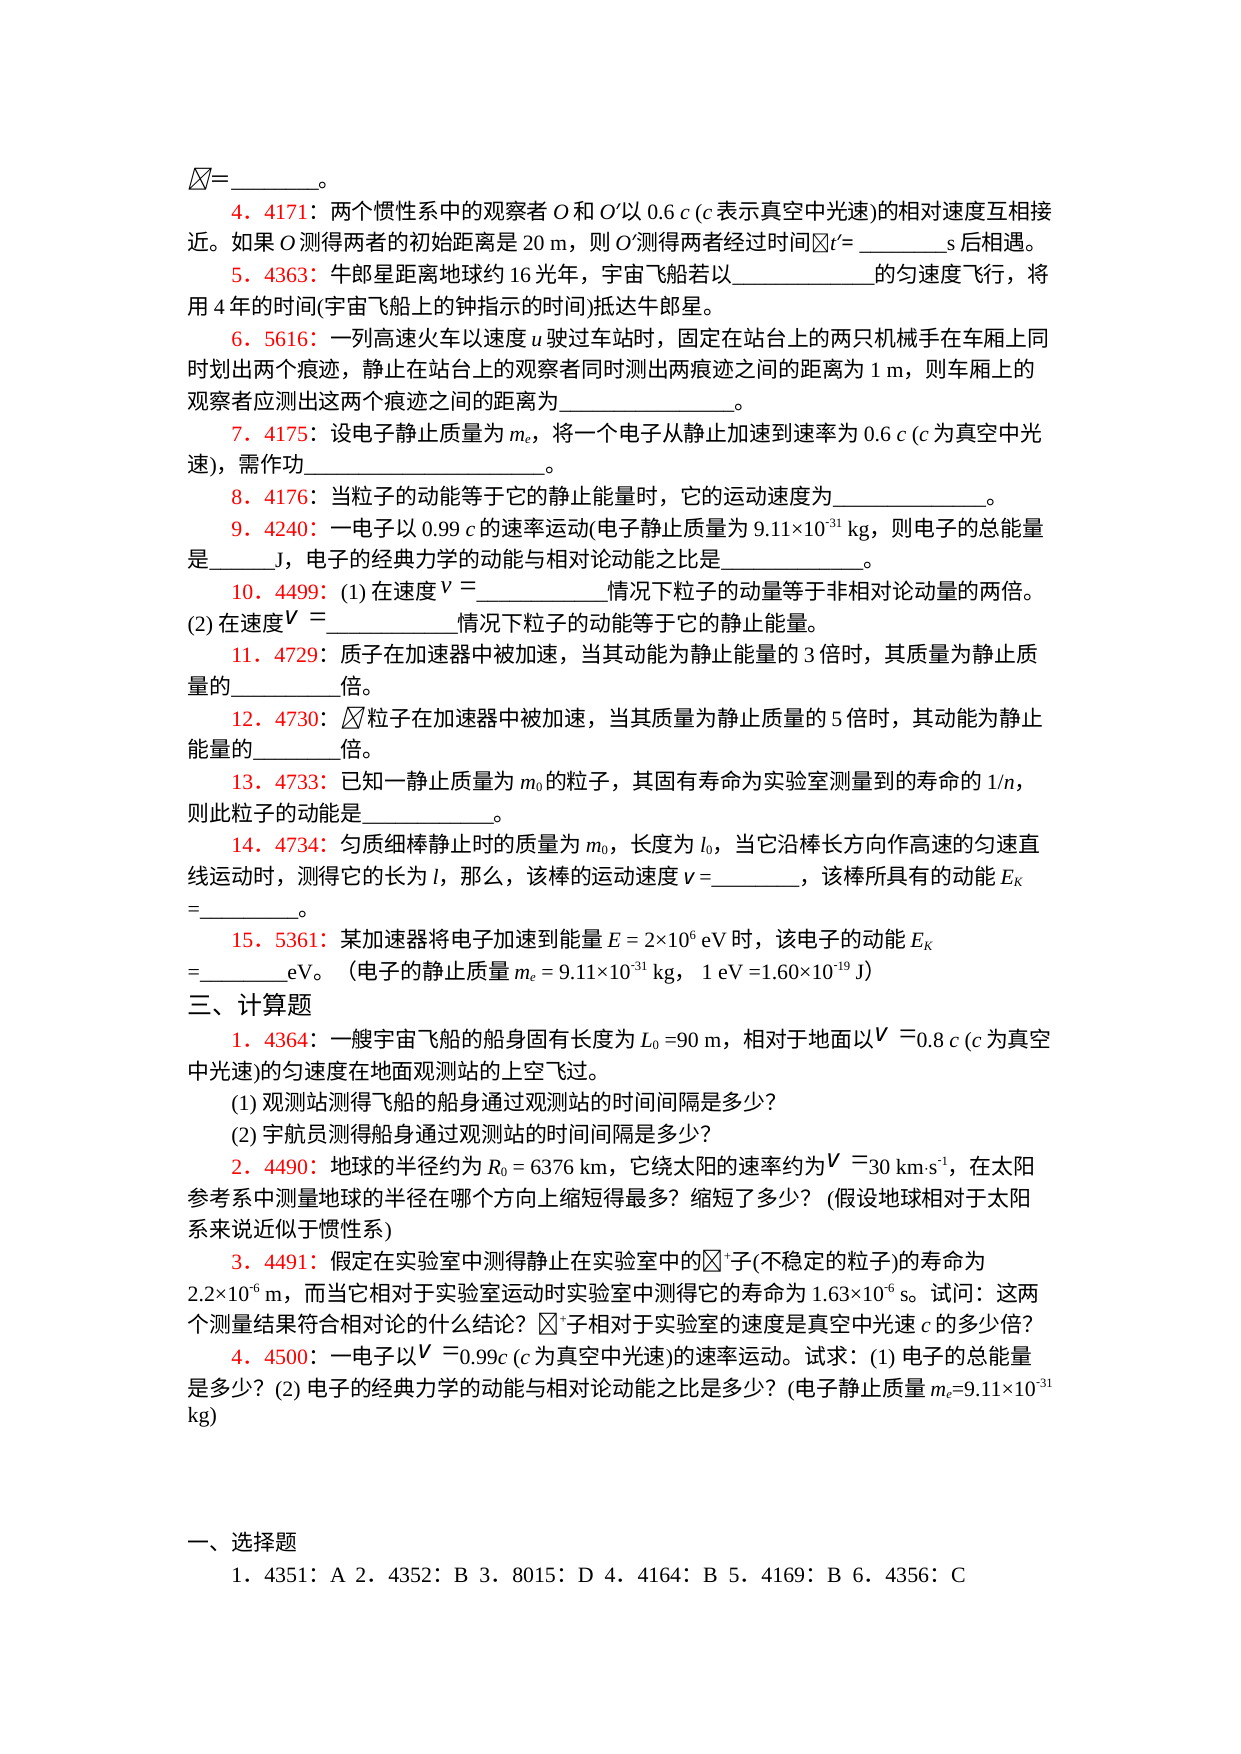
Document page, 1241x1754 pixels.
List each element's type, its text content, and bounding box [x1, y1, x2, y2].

text 12．4730： 粒子在加速器中被加速，当其质量为静止质量的5倍时，其动能为静止能量的________倍。 [187, 701, 1053, 764]
text 5．4363：牛郎星距离地球约16光年，宇宙飞船若以_____________的匀速度飞行，将用4年的时间(宇宙飞船上的钟指示的时间)抵达牛郎星。 [187, 257, 1053, 321]
text 1．4351：A 2．4352：B 3．8015：D 4．4164：B 5．4169：B 6．4356：C [187, 1557, 1053, 1588]
text (1) 观测站测得飞船的船身通过观测站的时间间隔是多少？ [187, 1085, 1053, 1117]
text (2) 宇航员测得船身通过观测站的时间间隔是多少？ [187, 1117, 1053, 1149]
text 13．4733：已知一静止质量为m0的粒子，其固有寿命为实验室测量到的寿命的1/n，则此粒子的动能是____________。 [187, 764, 1053, 827]
text 3．4491：假定在实验室中测得静止在实验室中的+子(不稳定的粒子)的寿命为 2.2×10-6 m，而当它相对于实验室运动时实验室中测得它的寿命为1.63×10-6 s。试问：这两个测量结果符合相对论的什么结论？+子相对于实验室的速度是真空中光速c的多少倍？ [187, 1244, 1053, 1339]
text 11．4729：质子在加速器中被加速，当其动能为静止能量的3倍时，其质量为静止质量的__________倍。 [187, 637, 1053, 701]
text 4．4500：一电子以0.99c (c为真空中光速)的速率运动。试求：(1) 电子的总能量是多少？(2) 电子的经典力学的动能与相对论动能之比是多少？(电子静止质量me=9.11×10-31 kg) [187, 1339, 1053, 1428]
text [187, 162, 1053, 194]
text 1．4364：一艘宇宙飞船的船身固有长度为L0 =90 m，相对于地面以0.8 c (c为真空中光速)的匀速度在地面观测站的上空飞过。 [187, 1022, 1053, 1085]
text 10．4499：(1) 在速度____________情况下粒子的动量等于非相对论动量的两倍。(2) 在速度____________情况下粒子的动能等于它的静止能量。 [187, 574, 1053, 637]
text 三、计算题 [187, 986, 1053, 1022]
text 4．4171：两个惯性系中的观察者O和O′以 0.6 c (c表示真空中光速)的相对速度互相接近。如果O测得两者的初始距离是20 m，则O′测得两者经过时间t′= ________s后相遇。 [187, 194, 1053, 257]
text 15．5361：某加速器将电子加速到能量E = 2×106 eV时，该电子的动能EK =________eV。（电子的静止质量me = 9.11×10-31 kg， 1 eV =1.60×10-19 J） [187, 922, 1053, 986]
text 9．4240：一电子以0.99 c的速率运动(电子静止质量为9.11×10-31 kg，则电子的总能量是______J，电子的经典力学的动能与相对论动能之比是_____________。 [187, 511, 1053, 574]
text 7．4175：设电子静止质量为me，将一个电子从静止加速到速率为 0.6 c (c为真空中光速)，需作功______________________。 [187, 416, 1053, 479]
text 2．4490：地球的半径约为R0 = 6376 km，它绕太阳的速率约为30 km·s-1，在太阳参考系中测量地球的半径在哪个方向上缩短得最多？缩短了多少？ (假设地球相对于太阳系来说近似于惯性系) [187, 1149, 1053, 1244]
text 8．4176：当粒子的动能等于它的静止能量时，它的运动速度为______________。 [187, 479, 1053, 511]
text 一、选择题 [187, 1525, 1053, 1557]
text 14．4734：匀质细棒静止时的质量为m0，长度为l0，当它沿棒长方向作高速的匀速直线运动时，测得它的长为l，那么，该棒的运动速度v =________，该棒所具有的动能EK =_________。 [187, 827, 1053, 922]
text 6．5616：一列高速火车以速度u驶过车站时，固定在站台上的两只机械手在车厢上同时划出两个痕迹，静止在站台上的观察者同时测出两痕迹之间的距离为1 m，则车厢上的观察者应测出这两个痕迹之间的距离为________________。 [187, 321, 1053, 416]
